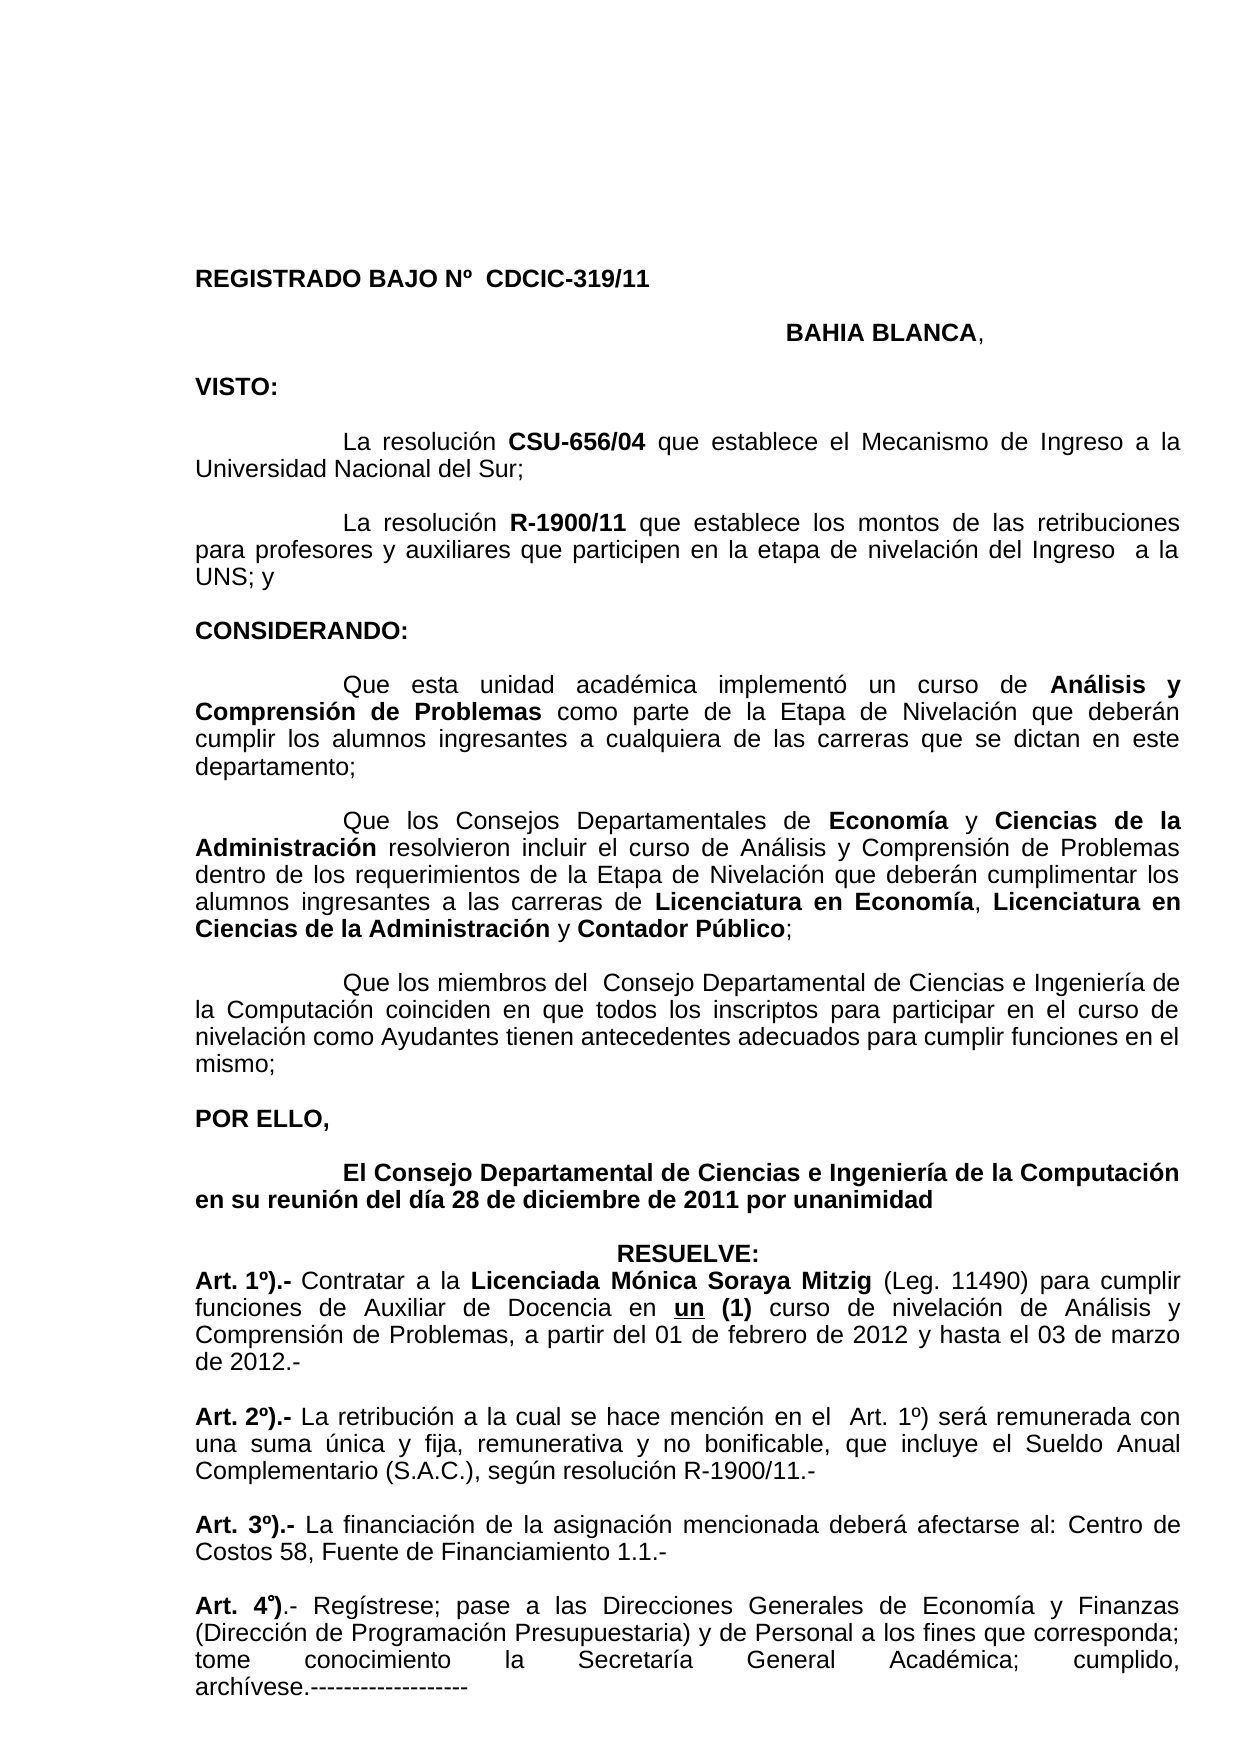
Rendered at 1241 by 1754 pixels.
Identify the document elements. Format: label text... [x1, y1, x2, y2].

text CONSIDERANDO: [195, 618, 1181, 645]
text BAHIA BLANCA, [195, 320, 1181, 347]
text RESUELVE: [195, 1241, 1181, 1268]
text Art. 2º).- La retribución a la cual se hace mención en el Art. 1º) será remunerada con una suma única y fija, remunerativa y no bonificable, que incluye el Sueldo Anual Complementario (S.A.C.), según resolución R-1900/11.- [195, 1403, 1181, 1484]
text La resolución CSU-656/04 que establece el Mecanismo de Ingreso a la Universidad Nacional del Sur; [195, 428, 1181, 482]
text La resolución R-1900/11 que establece los montos de las retribuciones para profesores y auxiliares que participen en la etapa de nivelación del Ingreso a la UNS; y [195, 509, 1181, 591]
text Art. 3º).- La financiación de la asignación mencionada deberá afectarse al: Centro de Costos 58, Fuente de Financiamiento 1.1.- [195, 1512, 1181, 1566]
text Art. 4).- Regístrese; pase a las Direcciones Generales de Economía y Finanzas (Dirección de Programación Presupuestaria) y de Personal a los fines que corresponda; tome conocimiento la Secretaría General Académica; cumplido, archívese.------------------- [195, 1593, 1181, 1701]
text VISTO: [195, 374, 1181, 401]
text Art. 1º).- Contratar a la Licenciada Mónica Soraya Mitzig (Leg. 11490) para cumplir funciones de Auxiliar de Docencia en un (1) curso de nivelación de Análisis y Comprensión de Problemas, a partir del 01 de febrero de 2012 y hasta el 03 de marzo de 2012.- [195, 1268, 1181, 1376]
text Que esta unidad académica implementó un curso de Análisis y Comprensión de Problemas como parte de la Etapa de Nivelación que deberán cumplir los alumnos ingresantes a cualquiera de las carreras que se dictan en este departamento; [195, 672, 1181, 780]
text Que los Consejos Departamentales de Economía y Ciencias de la Administración resolvieron incluir el curso de Análisis y Comprensión de Problemas dentro de los requerimientos de la Etapa de Nivelación que deberán cumplimentar los alumnos ingresantes a las carreras de Licenciatura en Economía, Licenciatura en Ciencias de la Administración y Contador Público; [195, 807, 1181, 943]
subtitle REGISTRADO BAJO Nº CDCIC-319/11 [195, 266, 1181, 293]
text POR ELLO, [195, 1105, 1181, 1132]
text Que los miembros del Consejo Departamental de Ciencias e Ingeniería de la Computación coinciden en que todos los inscriptos para participar en el curso de nivelación como Ayudantes tienen antecedentes adecuados para cumplir funciones en el mismo; [195, 970, 1181, 1078]
text El Consejo Departamental de Ciencias e Ingeniería de la Computación en su reunión del día 28 de diciembre de 2011 por unanimidad [195, 1159, 1181, 1214]
